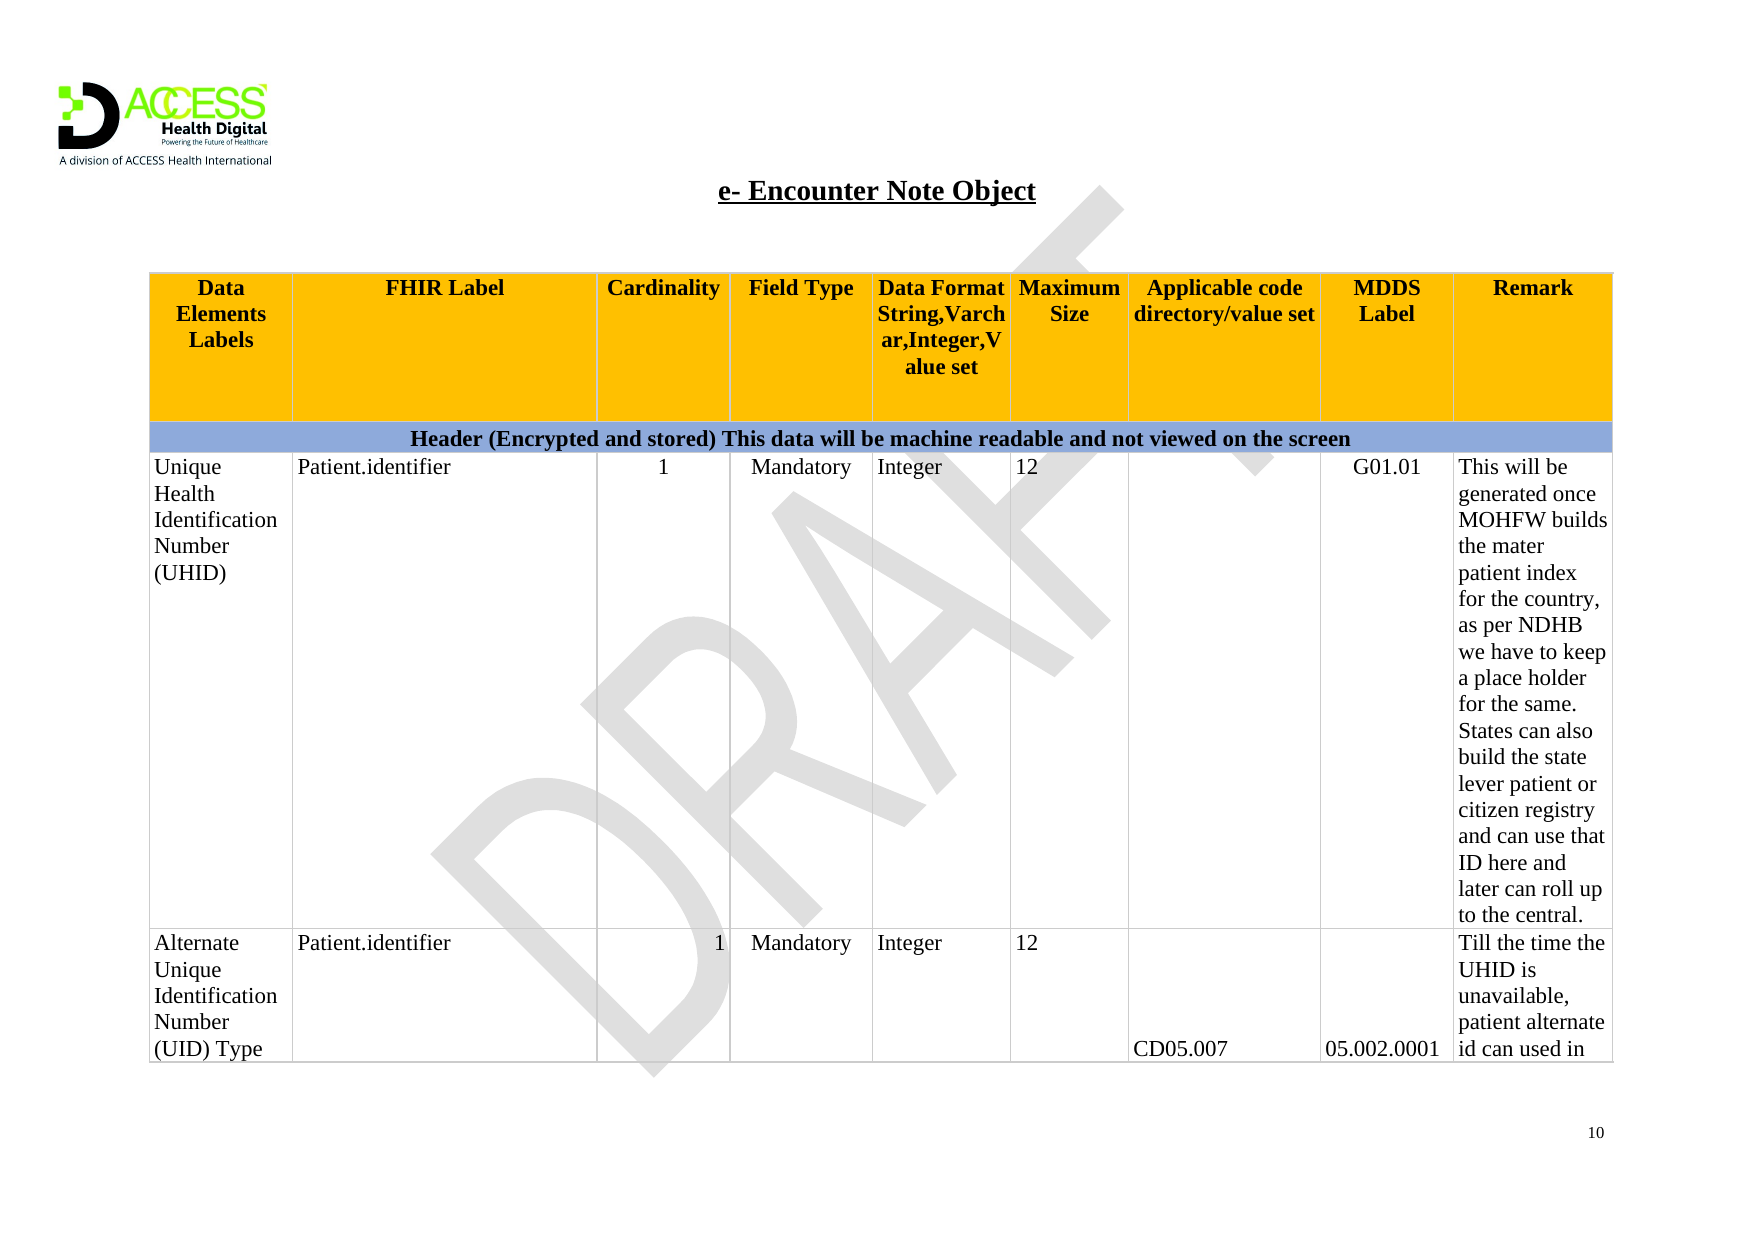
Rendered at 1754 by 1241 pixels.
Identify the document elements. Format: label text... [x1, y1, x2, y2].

table_cell Patient.identifier [293, 453, 596, 928]
table_header FHIR Label [293, 274, 596, 421]
picture [46, 73, 283, 173]
table_header Remark [1454, 274, 1612, 421]
table_cell Integer [873, 453, 1010, 928]
table_cell CD05.007 [1129, 929, 1320, 1061]
table_cell Alternate Unique Identification Number (UID) Type [150, 929, 292, 1061]
table_cell 05.002.0001 [1321, 929, 1453, 1061]
table_cell This will be generated once MOHFW builds the mater patient index for the country, as per NDHB we have to keep a place holder for the same. States can also build the state lever patient or citizen registry and can use that ID here and later can roll up to the central. [1454, 453, 1612, 928]
table_cell Mandatory [731, 453, 872, 928]
table_cell Header (Encrypted and stored) This data will be machine readable and not viewed on the screen [150, 422, 1612, 452]
table_cell 1 [598, 453, 729, 928]
table_cell 1 [598, 929, 729, 1061]
table_header MDDS Label [1321, 274, 1453, 421]
table_cell [1129, 453, 1320, 928]
table_header Data Format String,Varchar,Integer,Value set [873, 274, 1010, 421]
table_cell Integer [873, 929, 1010, 1061]
text e- Encounter Note Object [150, 173, 1604, 206]
table_header Cardinality [598, 274, 729, 421]
table_cell Unique Health Identification Number (UHID) [150, 453, 292, 928]
table_cell G01.01 [1321, 453, 1453, 928]
table_cell Mandatory [731, 929, 872, 1061]
table_cell 12 [1011, 453, 1128, 928]
table_cell Patient.identifier [293, 929, 596, 1061]
table_header Field Type [731, 274, 872, 421]
table_cell 12 [1011, 929, 1128, 1061]
table_header Data Elements Labels [150, 274, 292, 421]
table_header Maximum Size [1011, 274, 1128, 421]
table_header Applicable code directory/value set [1129, 274, 1320, 421]
